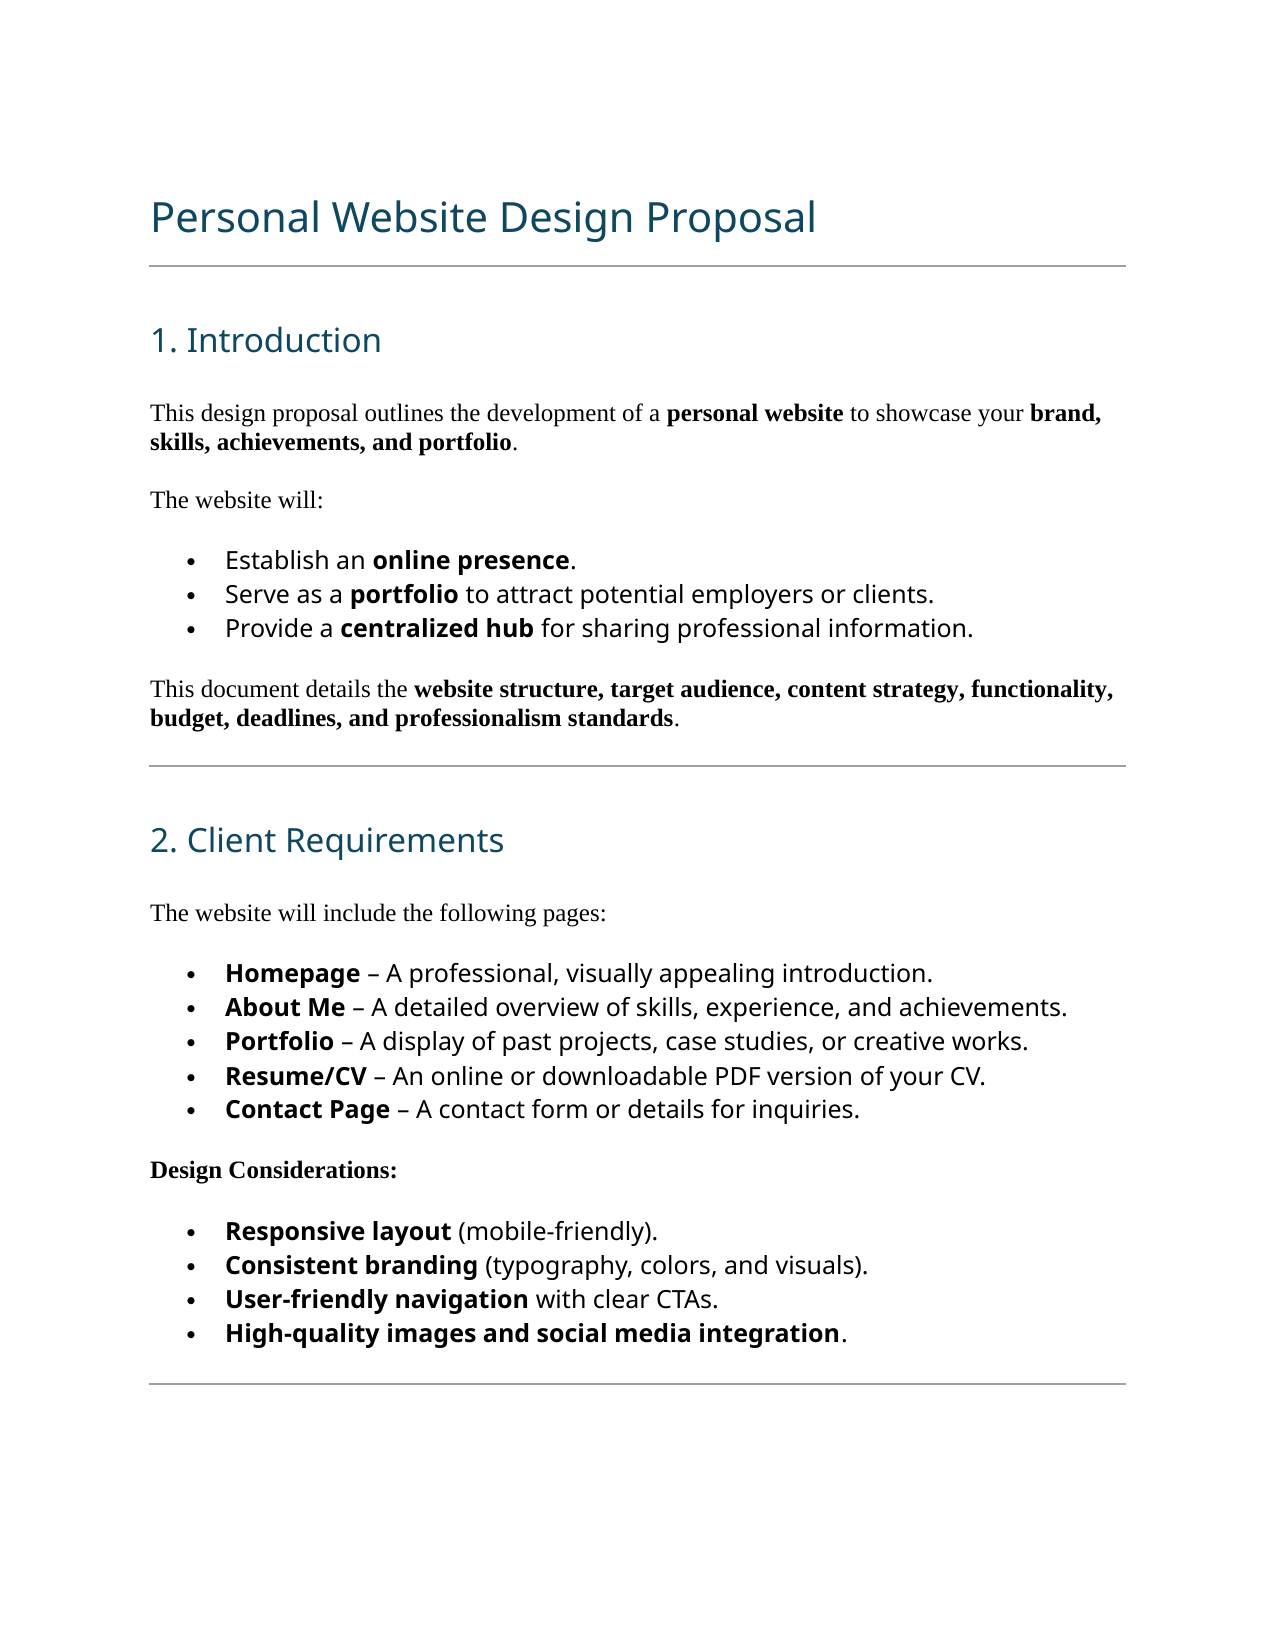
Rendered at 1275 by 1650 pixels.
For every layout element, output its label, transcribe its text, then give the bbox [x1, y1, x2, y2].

list Contact Page – A contact form or details for inquiries. [187, 1092, 1125, 1126]
text This design proposal outlines the development of a personal website to showcase your brand, skills, achievements, and portfolio. [150, 398, 1125, 456]
list Responsive layout (mobile-friendly). [187, 1213, 1125, 1247]
list High-quality images and social media integration. [187, 1316, 1125, 1349]
list Homepage – A professional, visually appealing introduction. [187, 956, 1125, 990]
subtitle 1. Introduction [150, 317, 1125, 362]
text The website will: [150, 485, 1125, 514]
text Design Considerations: [150, 1155, 1125, 1184]
list About Me – A detailed overview of skills, experience, and achievements. [187, 990, 1125, 1024]
list Resume/CV – An online or downloadable PDF version of your CV. [187, 1058, 1125, 1092]
list Establish an online presence. [187, 543, 1125, 577]
list Consistent branding (typography, colors, and visuals). [187, 1247, 1125, 1281]
text The website will include the following pages: [150, 898, 1125, 927]
list Serve as a portfolio to attract potential employers or clients. [187, 577, 1125, 611]
text This document details the website structure, target audience, content strategy, functionality, budget, deadlines, and professionalism standards. [150, 674, 1125, 732]
list Portfolio – A display of past projects, case studies, or creative works. [187, 1024, 1125, 1058]
subtitle 2. Client Requirements [150, 817, 1125, 862]
list User-friendly navigation with clear CTAs. [187, 1281, 1125, 1316]
subtitle Personal Website Design Proposal [150, 187, 1125, 244]
list Provide a centralized hub for sharing professional information. [187, 611, 1125, 645]
